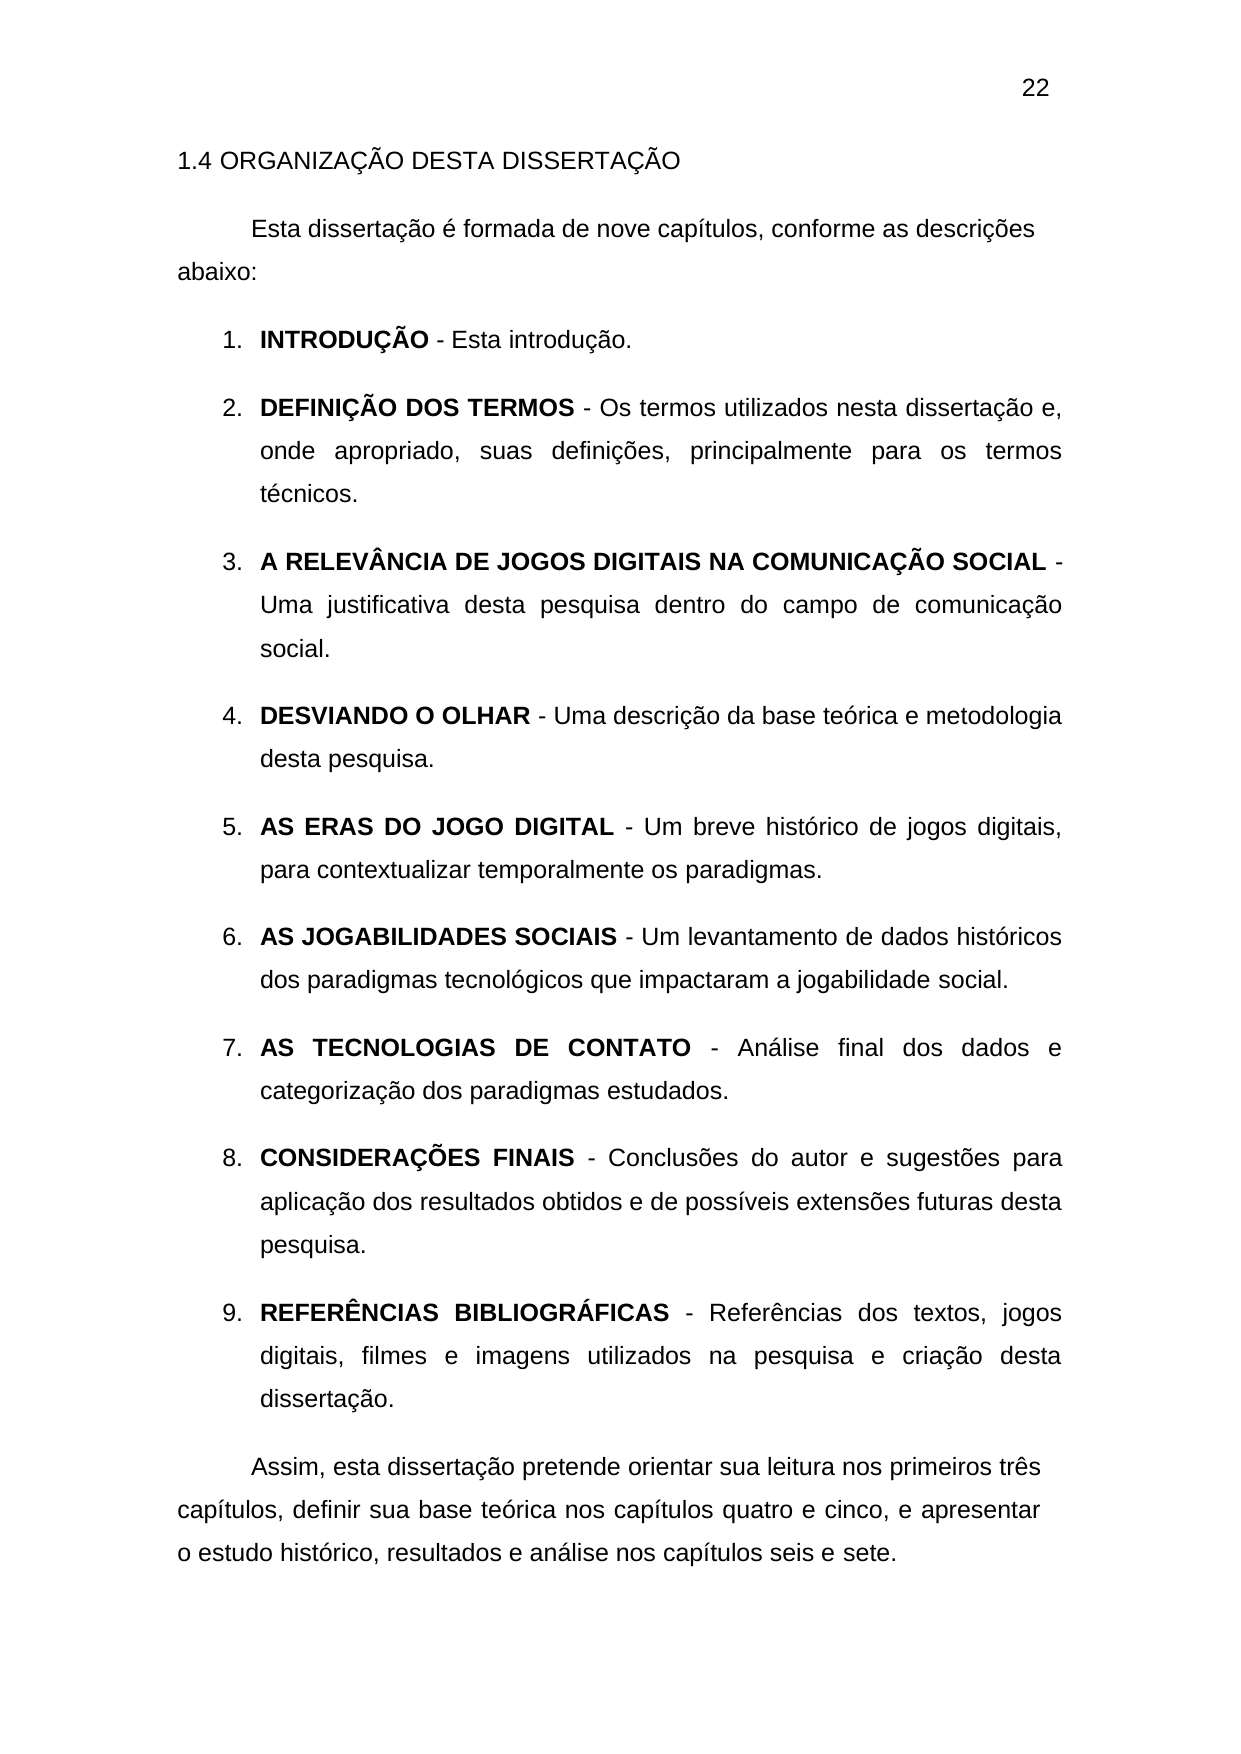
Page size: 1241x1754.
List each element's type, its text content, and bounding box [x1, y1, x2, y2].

list REFERÊNCIAS BIBLIOGRÁFICAS - Referências dos textos, jogos digitais, filmes e imagens utilizados na pesquisa e criação desta dissertação. [222, 1298, 1062, 1413]
list A RELEVÂNCIA DE JOGOS DIGITAIS NA COMUNICAÇÃO SOCIAL - Uma justificativa desta pesquisa dentro do campo de comunicação social. [222, 547, 1063, 662]
list CONSIDERAÇÕES FINAIS - Conclusões do autor e sugestões para aplicação dos resultados obtidos e de possíveis extensões futuras desta pesquisa. [222, 1143, 1063, 1259]
list ORGANIZAÇÃO DESTA DISSERTAÇÃO [177, 146, 1078, 175]
text Esta dissertação é formada de nove capítulos, conforme as descrições abaixo: [177, 214, 1078, 286]
text Assim, esta dissertação pretende orientar sua leitura nos primeiros três capítulos, definir sua base teórica nos capítulos quatro e cinco, e apresentar o estudo histórico, resultados e análise nos capítulos seis e sete. [177, 1452, 1042, 1567]
list DEFINIÇÃO DOS TERMOS - Os termos utilizados nesta dissertação e, onde apropriado, suas definições, principalmente para os termos técnicos. [222, 393, 1063, 508]
list AS JOGABILIDADES SOCIAIS - Um levantamento de dados históricos dos paradigmas tecnológicos que impactaram a jogabilidade social. [222, 922, 1062, 994]
list INTRODUÇÃO - Esta introdução. [222, 324, 1078, 353]
list AS TECNOLOGIAS DE CONTATO - Análise final dos dados e categorização dos paradigmas estudados. [222, 1033, 1063, 1105]
list AS ERAS DO JOGO DIGITAL - Um breve histórico de jogos digitais, para contextualizar temporalmente os paradigmas. [222, 812, 1062, 884]
list DESVIANDO O OLHAR - Uma descrição da base teórica e metodologia desta pesquisa. [222, 701, 1062, 773]
